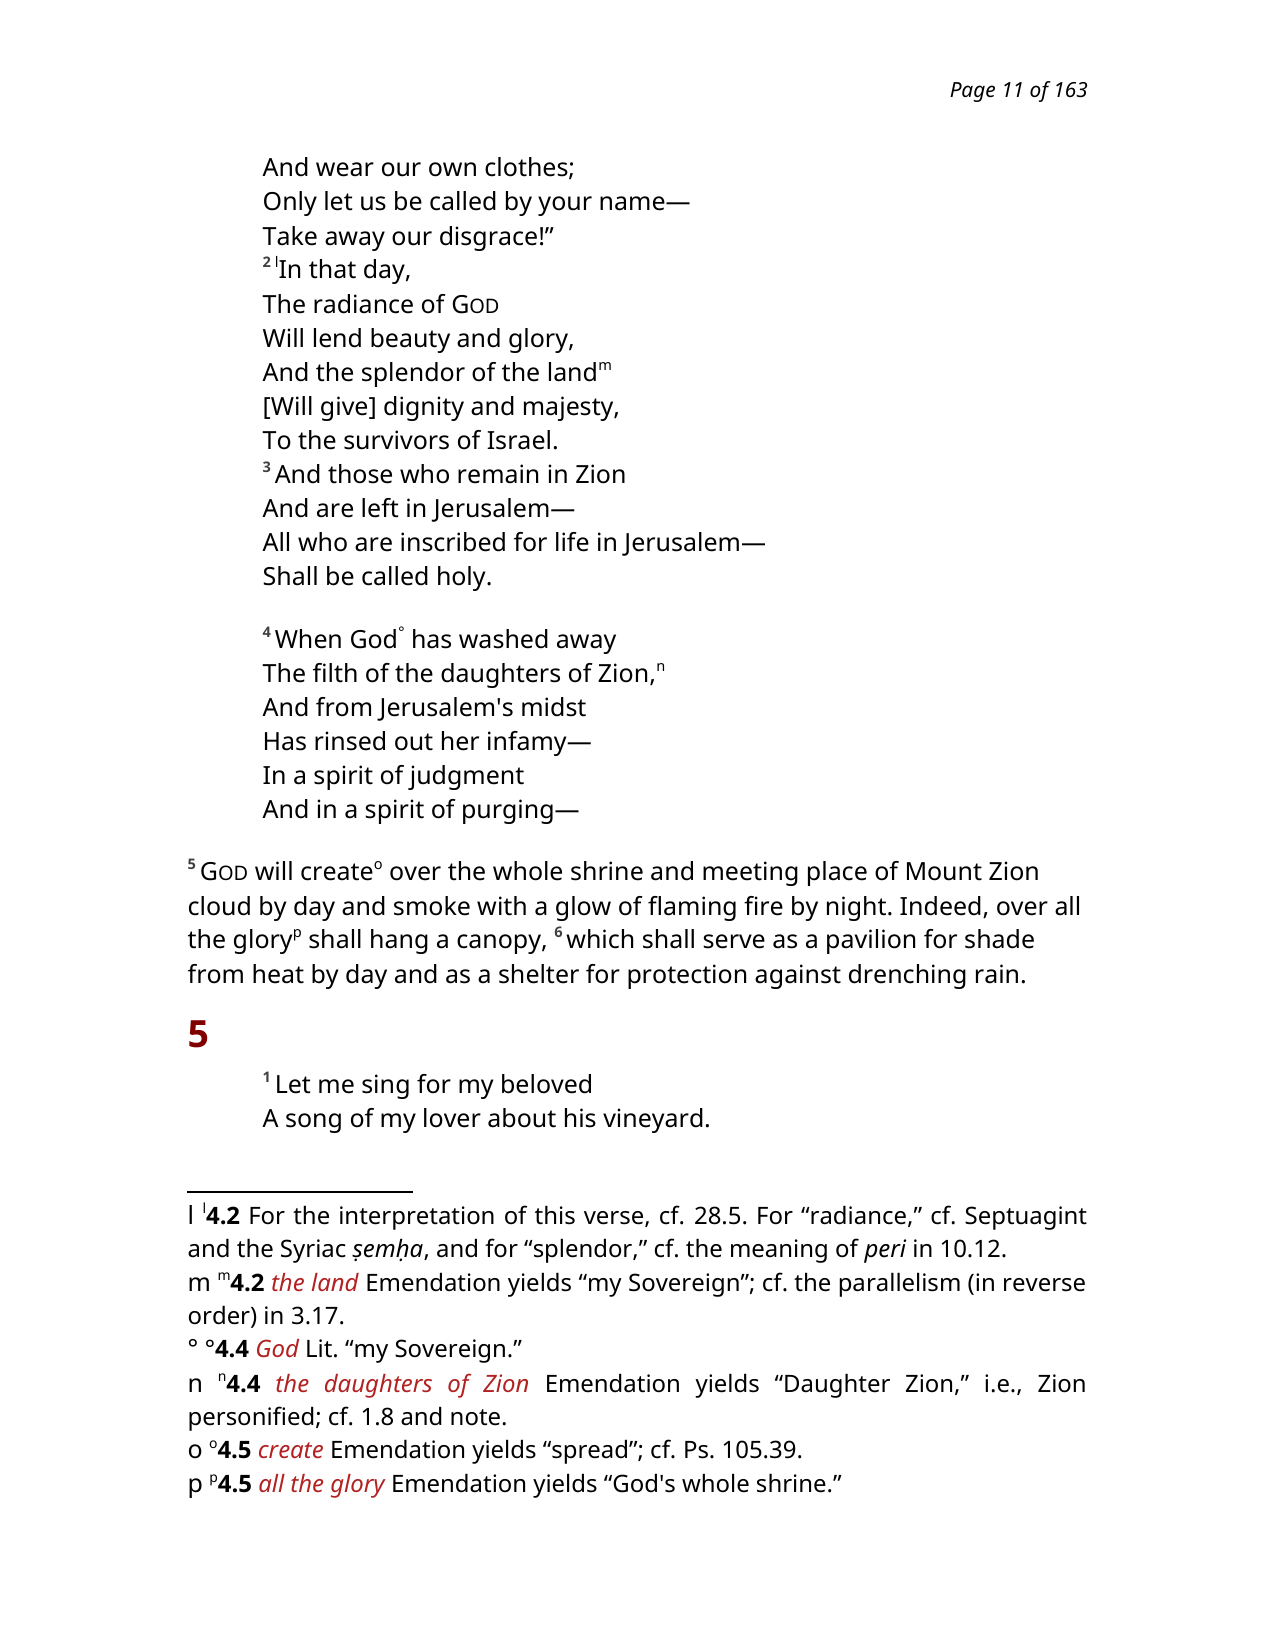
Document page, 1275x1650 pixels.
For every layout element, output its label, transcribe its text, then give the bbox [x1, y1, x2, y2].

text And in a spirit of purging— [262, 792, 1087, 826]
text All who are inscribed for life in Jerusalem— [262, 525, 1087, 559]
text And from Jerusalem's midst [262, 689, 1087, 723]
text 4 When God° has washed away [262, 621, 1087, 655]
text The filth of the daughters of Zion,n [262, 655, 1087, 689]
text 1 Let me sing for my beloved [262, 1066, 1087, 1100]
text To the survivors of Israel. [262, 422, 1087, 457]
text Shall be called holy. [262, 559, 1087, 593]
text 5 God will createo over the whole shrine and meeting place of Mount Zion cloud by day and smoke with a glow of flaming fire by night. Indeed, over all the gloryp shall hang a canopy, 6 which shall serve as a pavilion for shade from heat by day and as a shelter for protection against drenching rain. [187, 854, 1087, 990]
text Has rinsed out her infamy— [262, 723, 1087, 757]
text A song of my lover about his vineyard. [262, 1100, 1087, 1134]
text 3 And those who remain in Zion [262, 457, 1087, 491]
text And wear our own clothes; [262, 150, 1087, 184]
text Only let us be called by your name— [262, 184, 1087, 218]
text In a spirit of judgment [262, 757, 1087, 792]
text [Will give] dignity and majesty, [262, 388, 1087, 422]
text Take away our disgrace!” [262, 218, 1087, 252]
text And the splendor of the landm [262, 354, 1087, 388]
text 2 lIn that day, [262, 252, 1087, 286]
text Will lend beauty and glory, [262, 320, 1087, 354]
text 5 [187, 1007, 1087, 1058]
text And are left in Jerusalem— [262, 491, 1087, 525]
text The radiance of God [262, 286, 1087, 320]
